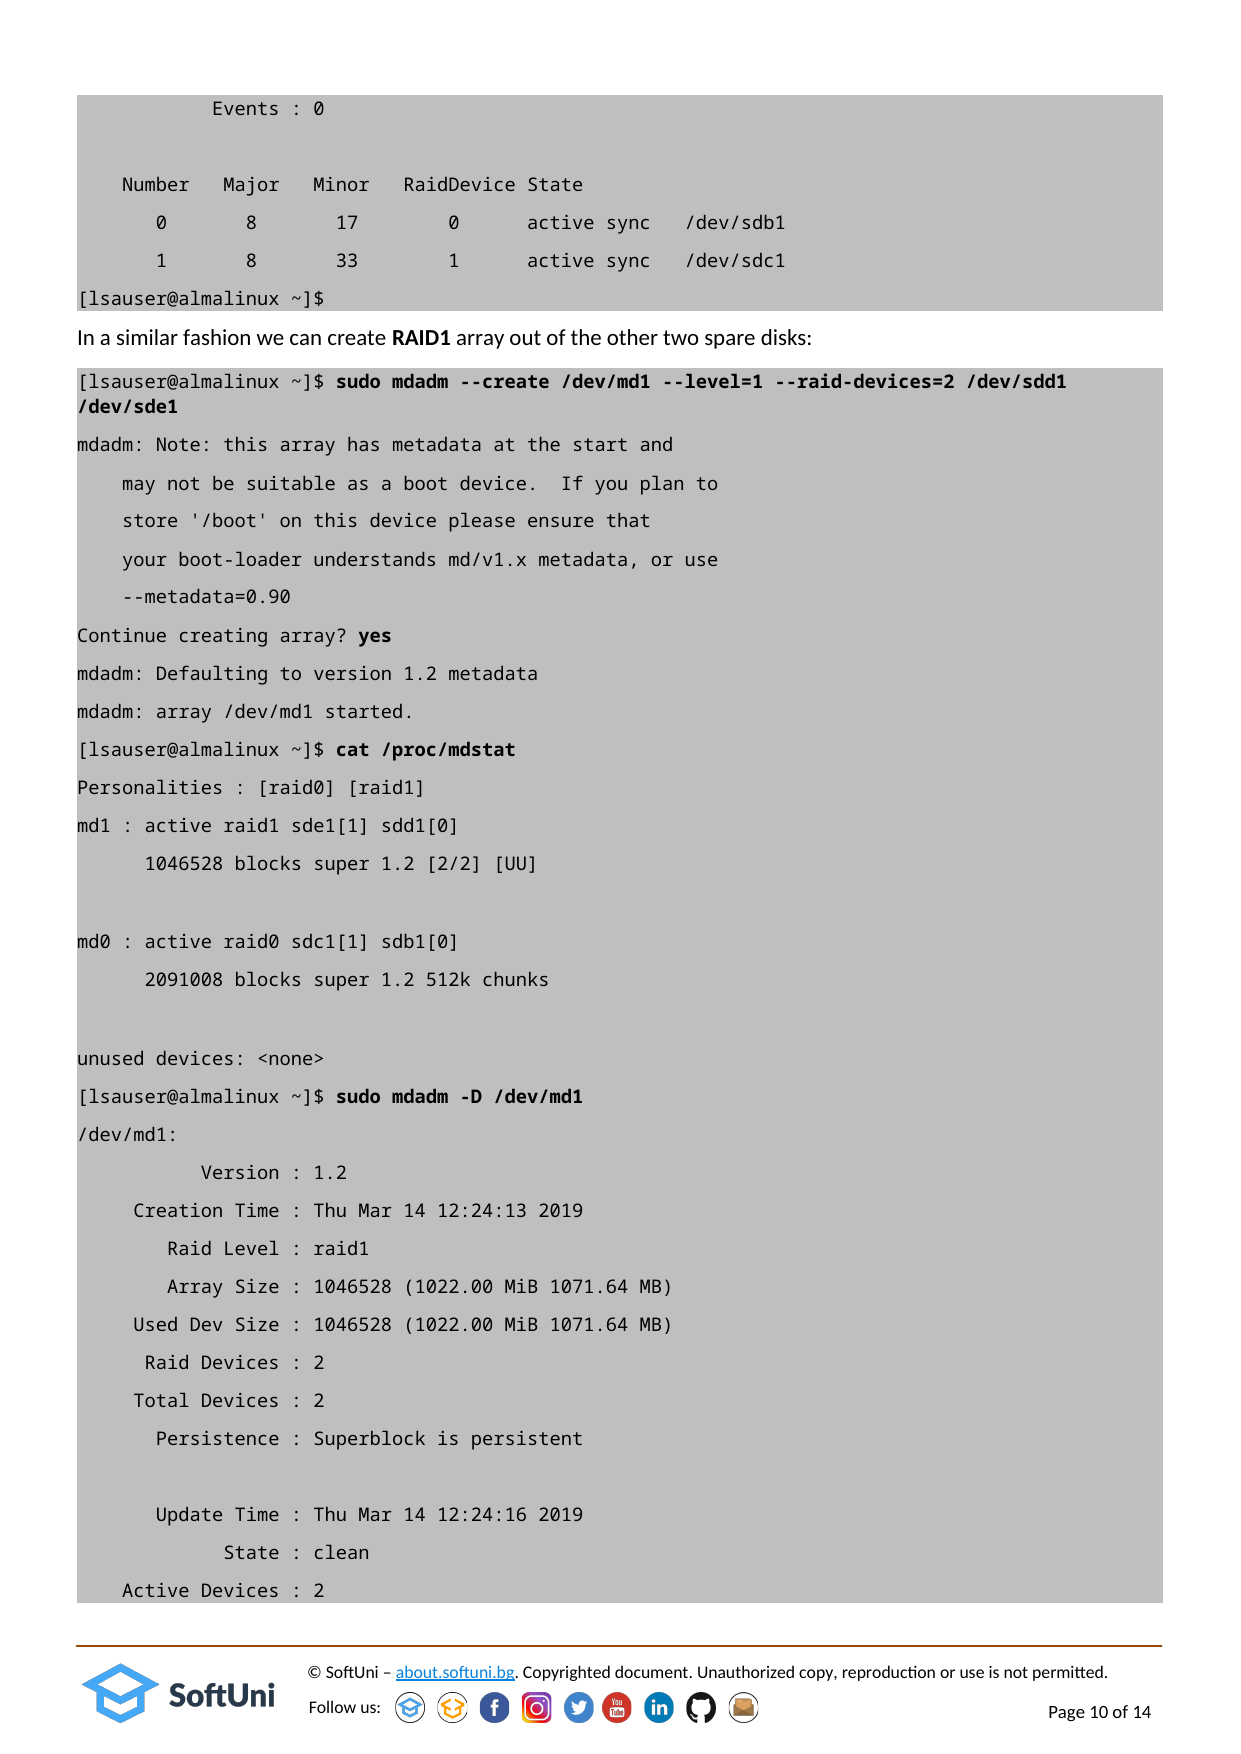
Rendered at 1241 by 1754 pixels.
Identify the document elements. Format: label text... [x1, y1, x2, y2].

text md0 : active raid0 sdc1[1] sdb1[0] [77, 928, 1163, 954]
text In a similar fashion we can create RAID1 array out of the other two spare disks: [77, 323, 1163, 352]
text Array Size : 1046528 (1022.00 MiB 1071.64 MB) [77, 1273, 1163, 1299]
text --metadata=0.90 [77, 584, 1163, 609]
text Continue creating array? yes [77, 622, 1163, 647]
text [lsauser@almalinux ~]$ sudo mdadm -D /dev/md1 [77, 1083, 1163, 1109]
picture [644, 1692, 653, 1701]
picture [437, 1692, 468, 1723]
picture [564, 1692, 594, 1723]
text 1 8 33 1 active sync /dev/sdc1 [77, 247, 1163, 273]
text mdadm: array /dev/md1 started. [77, 698, 1163, 723]
text [lsauser@almalinux ~]$ sudo mdadm --create /dev/md1 --level=1 --raid-devices=2 /dev/sdd1 /dev/sde1 [77, 368, 1163, 419]
text [lsauser@almalinux ~]$ cat /proc/mdstat [77, 736, 1163, 761]
picture [644, 1714, 653, 1723]
text Personalities : [raid0] [raid1] [77, 774, 1163, 799]
text your boot-loader understands md/v1.x metadata, or use [77, 546, 1163, 571]
text 0 8 17 0 active sync /dev/sdb1 [77, 209, 1163, 235]
text md1 : active raid1 sde1[1] sdd1[0] [77, 812, 1163, 837]
picture [602, 1692, 632, 1723]
text store '/boot' on this device please ensure that [77, 508, 1163, 533]
text 2091008 blocks super 1.2 512k chunks [77, 967, 1163, 992]
text Active Devices : 2 [77, 1577, 1163, 1603]
text may not be suitable as a boot device. If you plan to [77, 470, 1163, 495]
text Number Major Minor RaidDevice State [77, 171, 1163, 197]
picture [728, 1692, 759, 1723]
text Update Time : Thu Mar 14 12:24:16 2019 [77, 1501, 1163, 1527]
text Total Devices : 2 [77, 1387, 1163, 1413]
text Raid Devices : 2 [77, 1349, 1163, 1375]
picture [479, 1692, 510, 1723]
text /dev/md1: [77, 1121, 1163, 1147]
picture [658, 1705, 667, 1714]
picture [522, 1692, 552, 1723]
picture [686, 1692, 716, 1723]
text Version : 1.2 [77, 1159, 1163, 1185]
text Creation Time : Thu Mar 14 12:24:13 2019 [77, 1197, 1163, 1223]
text [lsauser@almalinux ~]$ [77, 286, 1163, 311]
picture [75, 1658, 281, 1729]
picture [665, 1692, 674, 1701]
text Events : 0 [77, 95, 1163, 121]
picture [395, 1692, 425, 1723]
text unused devices: <none> [77, 1045, 1163, 1071]
text 1046528 blocks super 1.2 [2/2] [UU] [77, 850, 1163, 876]
text mdadm: Defaulting to version 1.2 metadata [77, 660, 1163, 685]
picture [665, 1714, 674, 1723]
text Raid Level : raid1 [77, 1235, 1163, 1261]
text mdadm: Note: this array has metadata at the start and [77, 432, 1163, 457]
text Used Dev Size : 1046528 (1022.00 MiB 1071.64 MB) [77, 1311, 1163, 1337]
text Persistence : Superblock is persistent [77, 1425, 1163, 1451]
text State : clean [77, 1539, 1163, 1565]
